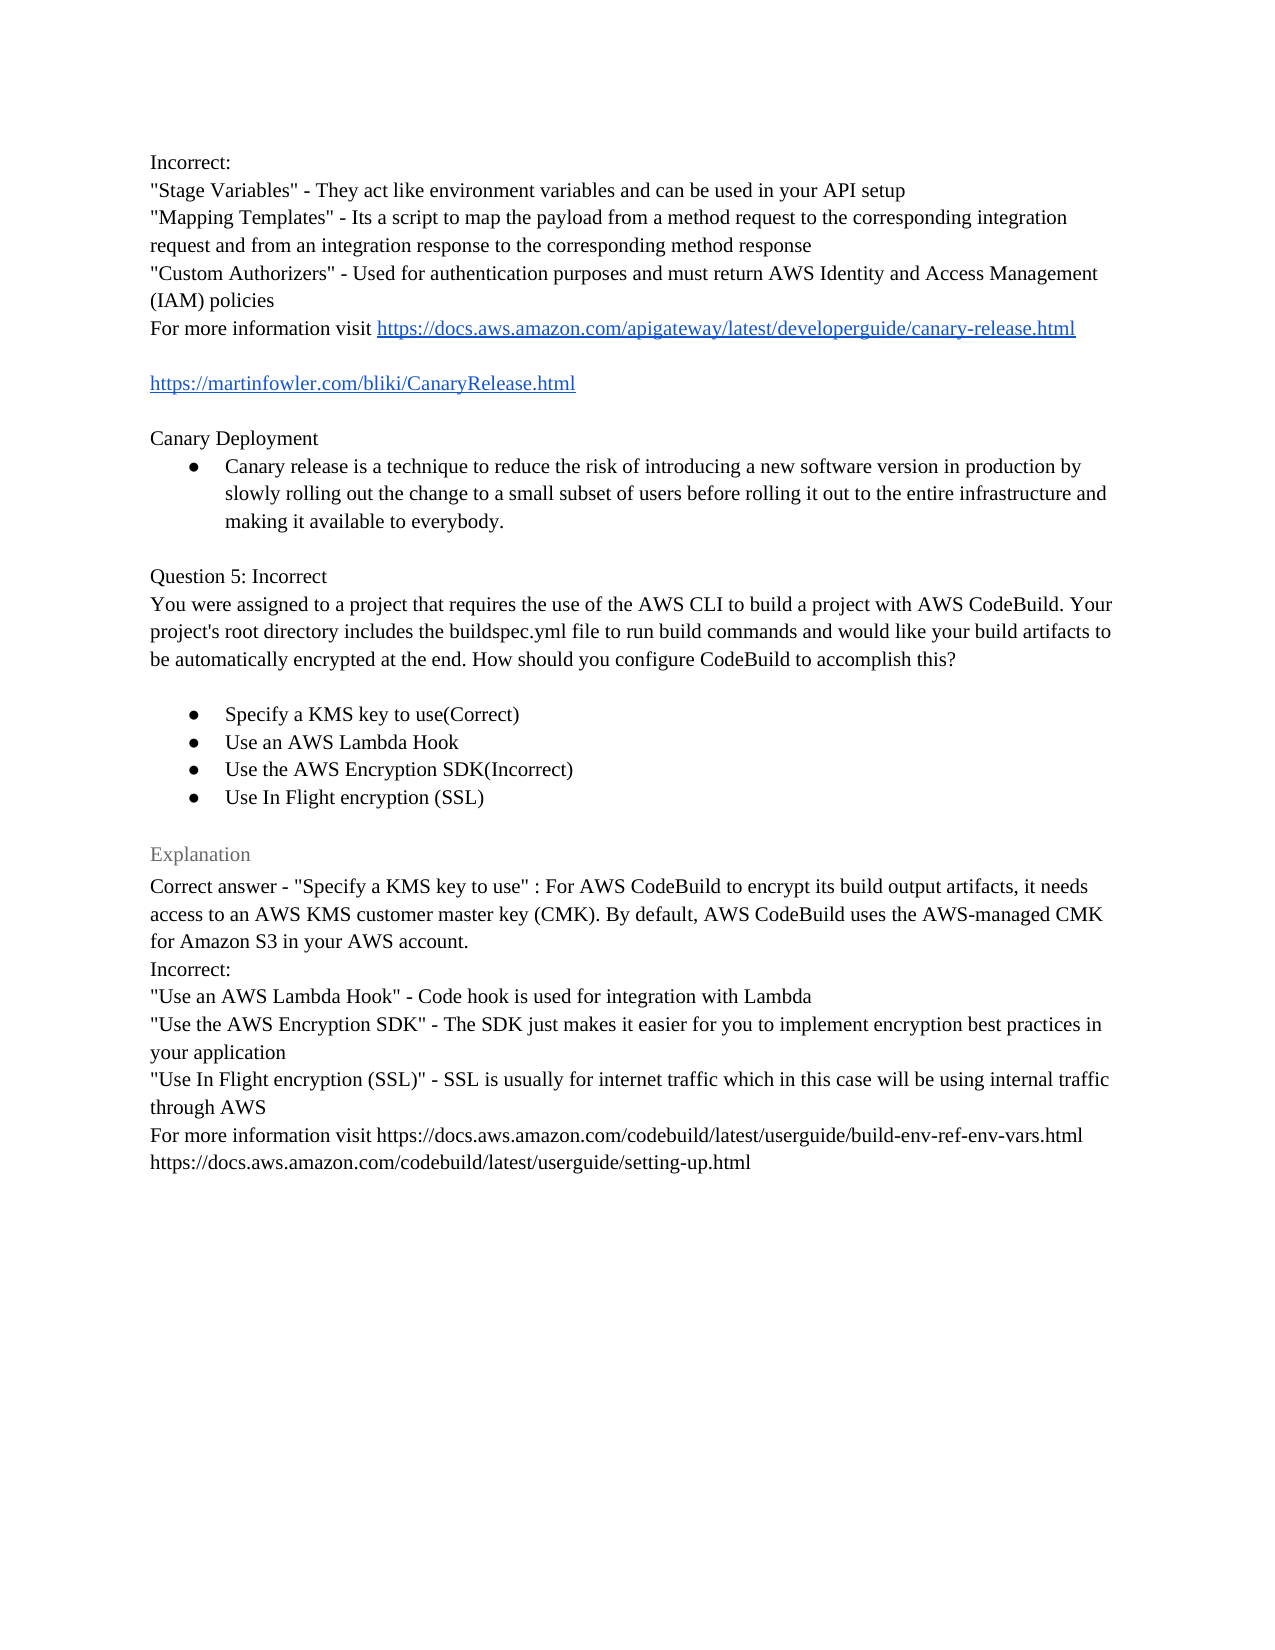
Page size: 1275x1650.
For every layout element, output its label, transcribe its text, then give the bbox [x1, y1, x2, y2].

text "Use In Flight encryption (SSL)" - SSL is usually for internet traffic which in this case will be using internal traffic through AWS [150, 1067, 1125, 1119]
text For more information visit https://docs.aws.amazon.com/apigateway/latest/developerguide/canary-release.html [150, 316, 1125, 340]
list Canary release is a technique to reduce the risk of introducing a new software version in production by slowly rolling out the change to a small subset of users before rolling it out to the entire infrastructure and making it available to everybody. [187, 454, 1125, 533]
list Specify a KMS key to use(Correct) [187, 702, 1125, 726]
subtitle Explanation [150, 842, 1125, 866]
list ​Use In Flight encryption (SSL) [187, 785, 1125, 809]
list Use an AWS Lambda Hook [187, 730, 1125, 754]
text Question 5: Incorrect [150, 564, 1125, 588]
text "Use the AWS Encryption SDK" - The SDK just makes it easier for you to implement encryption best practices in your application [150, 1012, 1125, 1064]
text "Stage Variables" - They act like environment variables and can be used in your API setup [150, 178, 1125, 202]
text You were assigned to a project that requires the use of the AWS CLI to build a project with AWS CodeBuild. Your project's root directory includes the buildspec.yml file to run build commands and would like your build artifacts to be automatically encrypted at the end. How should you configure CodeBuild to accomplish this? [150, 592, 1125, 671]
list Use the AWS Encryption SDK(Incorrect) [187, 757, 1125, 781]
text "Mapping Templates" - Its a script to map the payload from a method request to the corresponding integration request and from an integration response to the corresponding method response [150, 205, 1125, 257]
text "Use an AWS Lambda Hook" - Code hook is used for integration with Lambda [150, 984, 1125, 1008]
text https://martinfowler.com/bliki/CanaryRelease.html [150, 371, 1125, 395]
text For more information visit https://docs.aws.amazon.com/codebuild/latest/userguide/build-env-ref-env-vars.html https://docs.aws.amazon.com/codebuild/latest/userguide/setting-up.html [150, 1122, 1125, 1174]
text Correct answer - "Specify a KMS key to use" : For AWS CodeBuild to encrypt its build output artifacts, it needs access to an AWS KMS customer master key (CMK). By default, AWS CodeBuild uses the AWS-managed CMK for Amazon S3 in your AWS account. [150, 874, 1125, 953]
text Incorrect: [150, 957, 1125, 981]
text Canary Deployment [150, 426, 1125, 450]
text "Custom Authorizers" - Used for authentication purposes and must return AWS Identity and Access Management (IAM) policies [150, 260, 1125, 312]
text Incorrect: [150, 150, 1125, 174]
